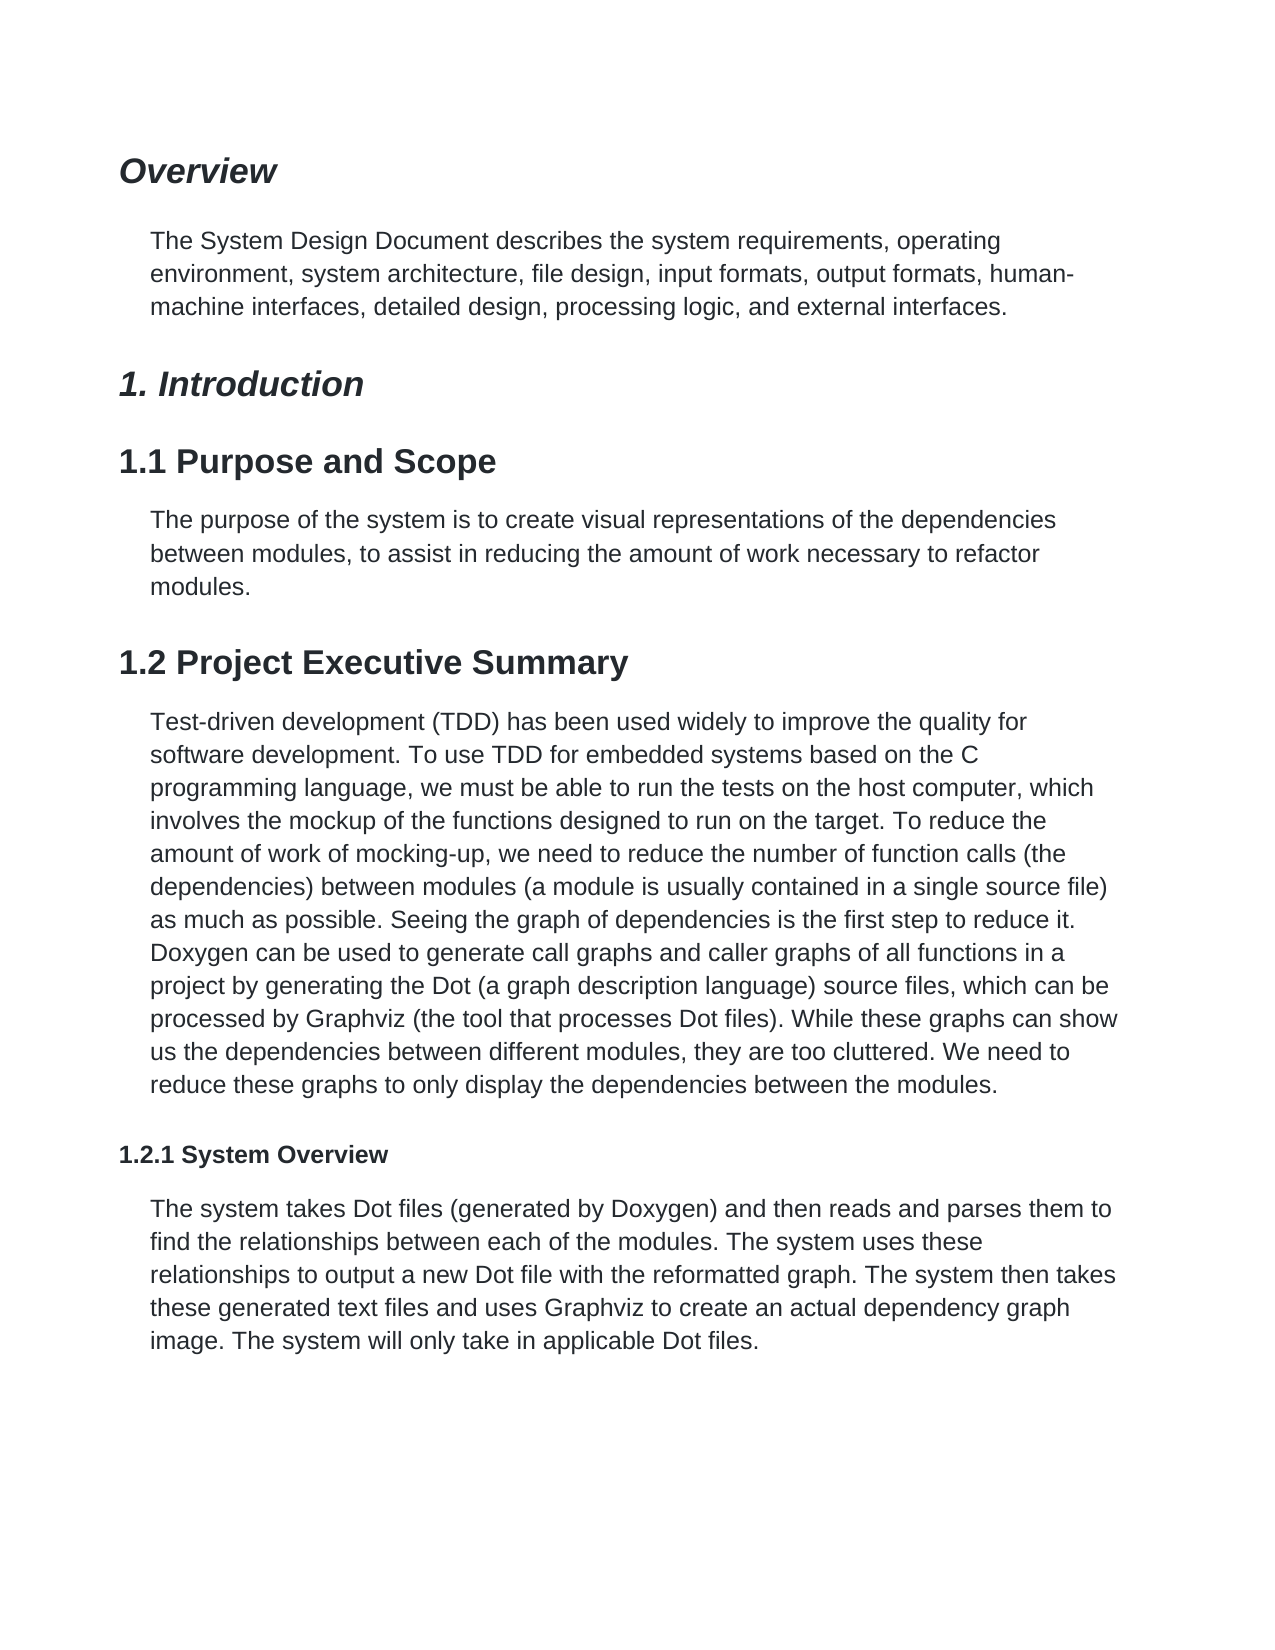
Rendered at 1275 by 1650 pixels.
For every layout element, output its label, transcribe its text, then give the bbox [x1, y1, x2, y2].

subtitle 1.2 Project Executive Summary [119, 642, 1125, 682]
text The System Design Document describes the system requirements, operating environment, system architecture, file design, input formats, output formats, human-machine interfaces, detailed design, processing logic, and external interfaces. [150, 226, 1125, 321]
subtitle Overview [119, 150, 1125, 201]
text The system takes Dot files (generated by Doxygen) and then reads and parses them to find the relationships between each of the modules. The system uses these relationships to output a new Dot file with the reformatted graph. The system then takes these generated text files and uses Graphviz to create an actual dependency graph image. The system will only take in applicable Dot files. [150, 1194, 1125, 1355]
text The purpose of the system is to create visual representations of the dependencies between modules, to assist in reducing the amount of work necessary to refactor modules. [150, 506, 1125, 600]
subtitle 1. Introduction [119, 363, 1125, 403]
subtitle 1.1 Purpose and Scope [119, 441, 1125, 481]
subtitle 1.2.1 System Overview [119, 1140, 1125, 1169]
text Test-driven development (TDD) has been used widely to improve the quality for software development. To use TDD for embedded systems based on the C programming language, we must be able to run the tests on the host computer, which involves the mockup of the functions designed to run on the target. To reduce the amount of work of mocking-up, we need to reduce the number of function calls (the dependencies) between modules (a module is usually contained in a single source file) as much as possible. Seeing the graph of dependencies is the first step to reduce it. Doxygen can be used to generate call graphs and caller graphs of all functions in a project by generating the Dot (a graph description language) source files, which can be processed by Graphviz (the tool that processes Dot files). While these graphs can show us the dependencies between different modules, they are too cluttered. We need to reduce these graphs to only display the dependencies between the modules. [150, 707, 1125, 1099]
